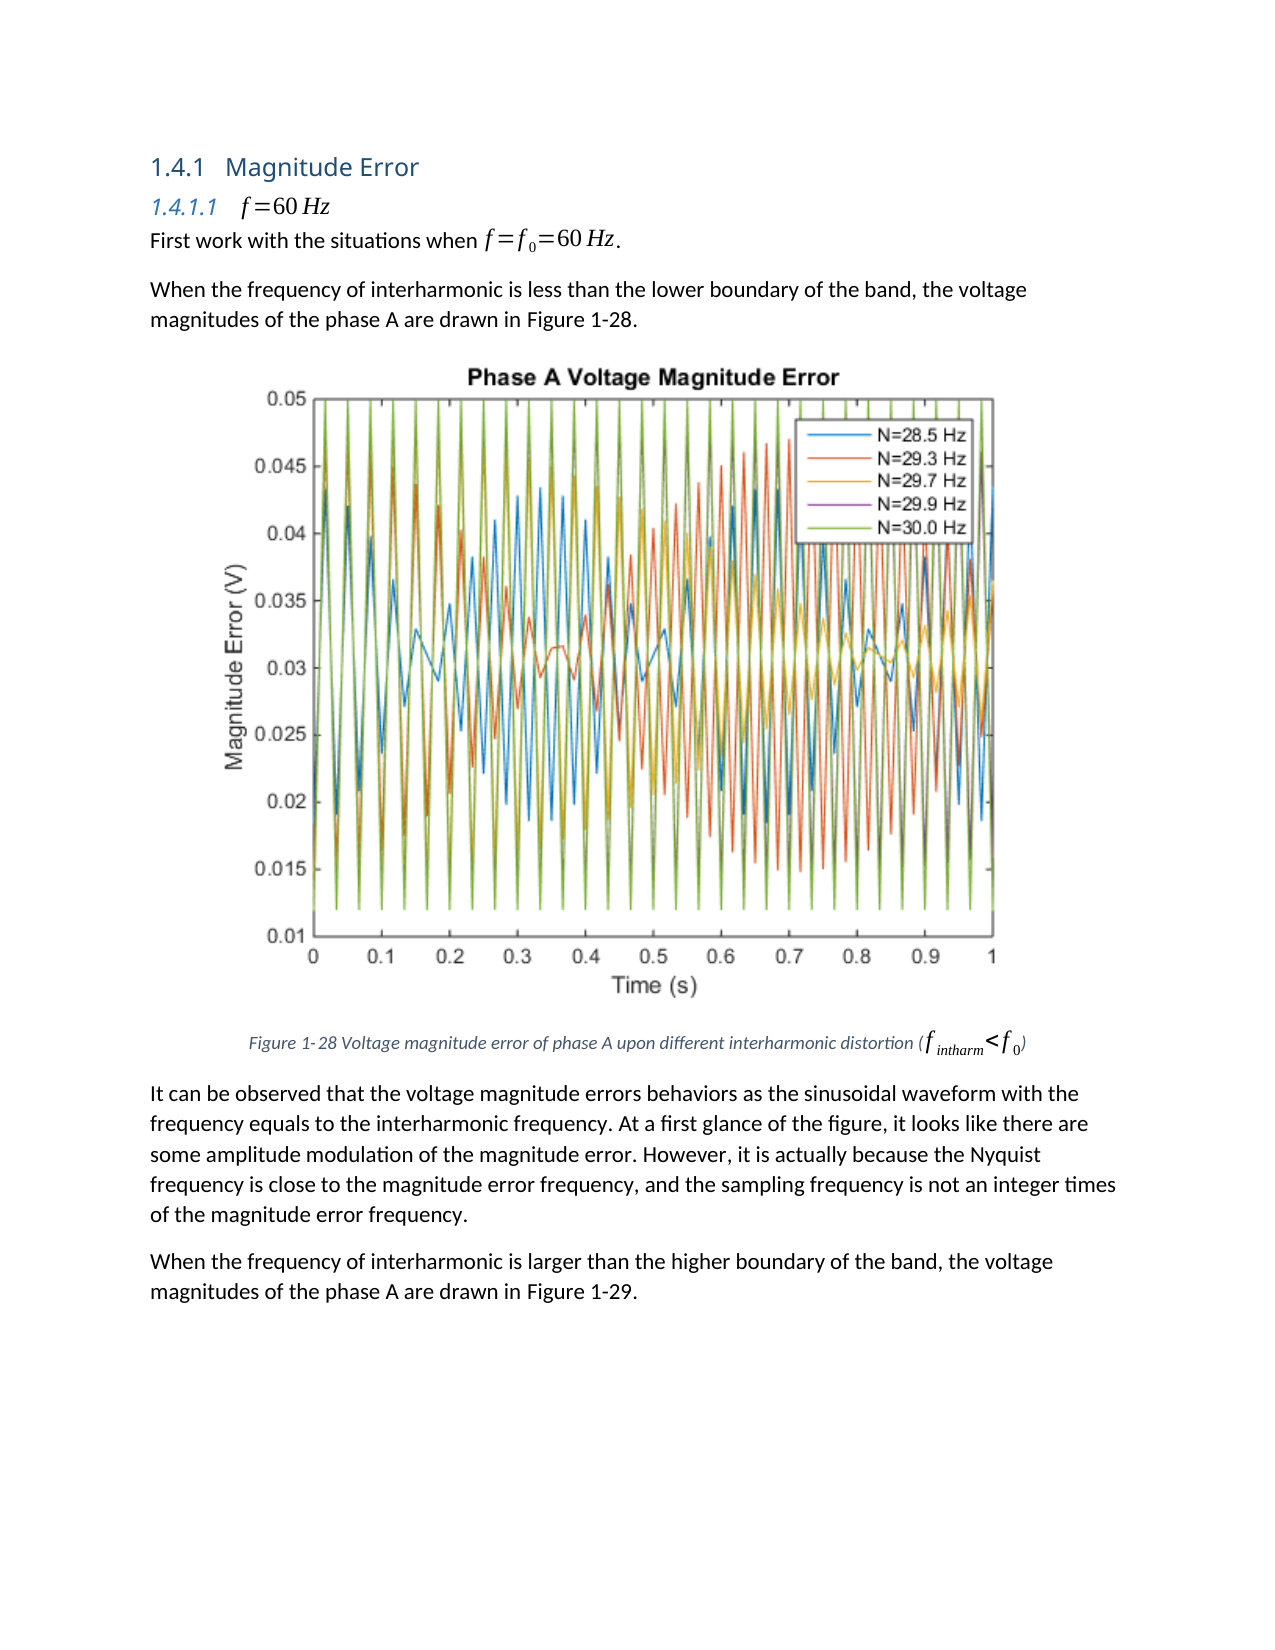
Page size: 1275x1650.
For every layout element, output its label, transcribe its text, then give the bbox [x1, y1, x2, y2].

picture [200, 352, 1075, 1009]
text First work with the situations when . [150, 225, 1125, 256]
text It can be observed that the voltage magnitude errors behaviors as the sinusoidal waveform with the frequency equals to the interharmonic frequency. At a first glance of the figure, it looks like there are some amplitude modulation of the magnitude error. However, it is actually because the Nyquist frequency is close to the magnitude error frequency, and the sampling frequency is not an integer times of the magnitude error frequency. [150, 1079, 1125, 1228]
subtitle Magnitude Error [150, 150, 1125, 184]
